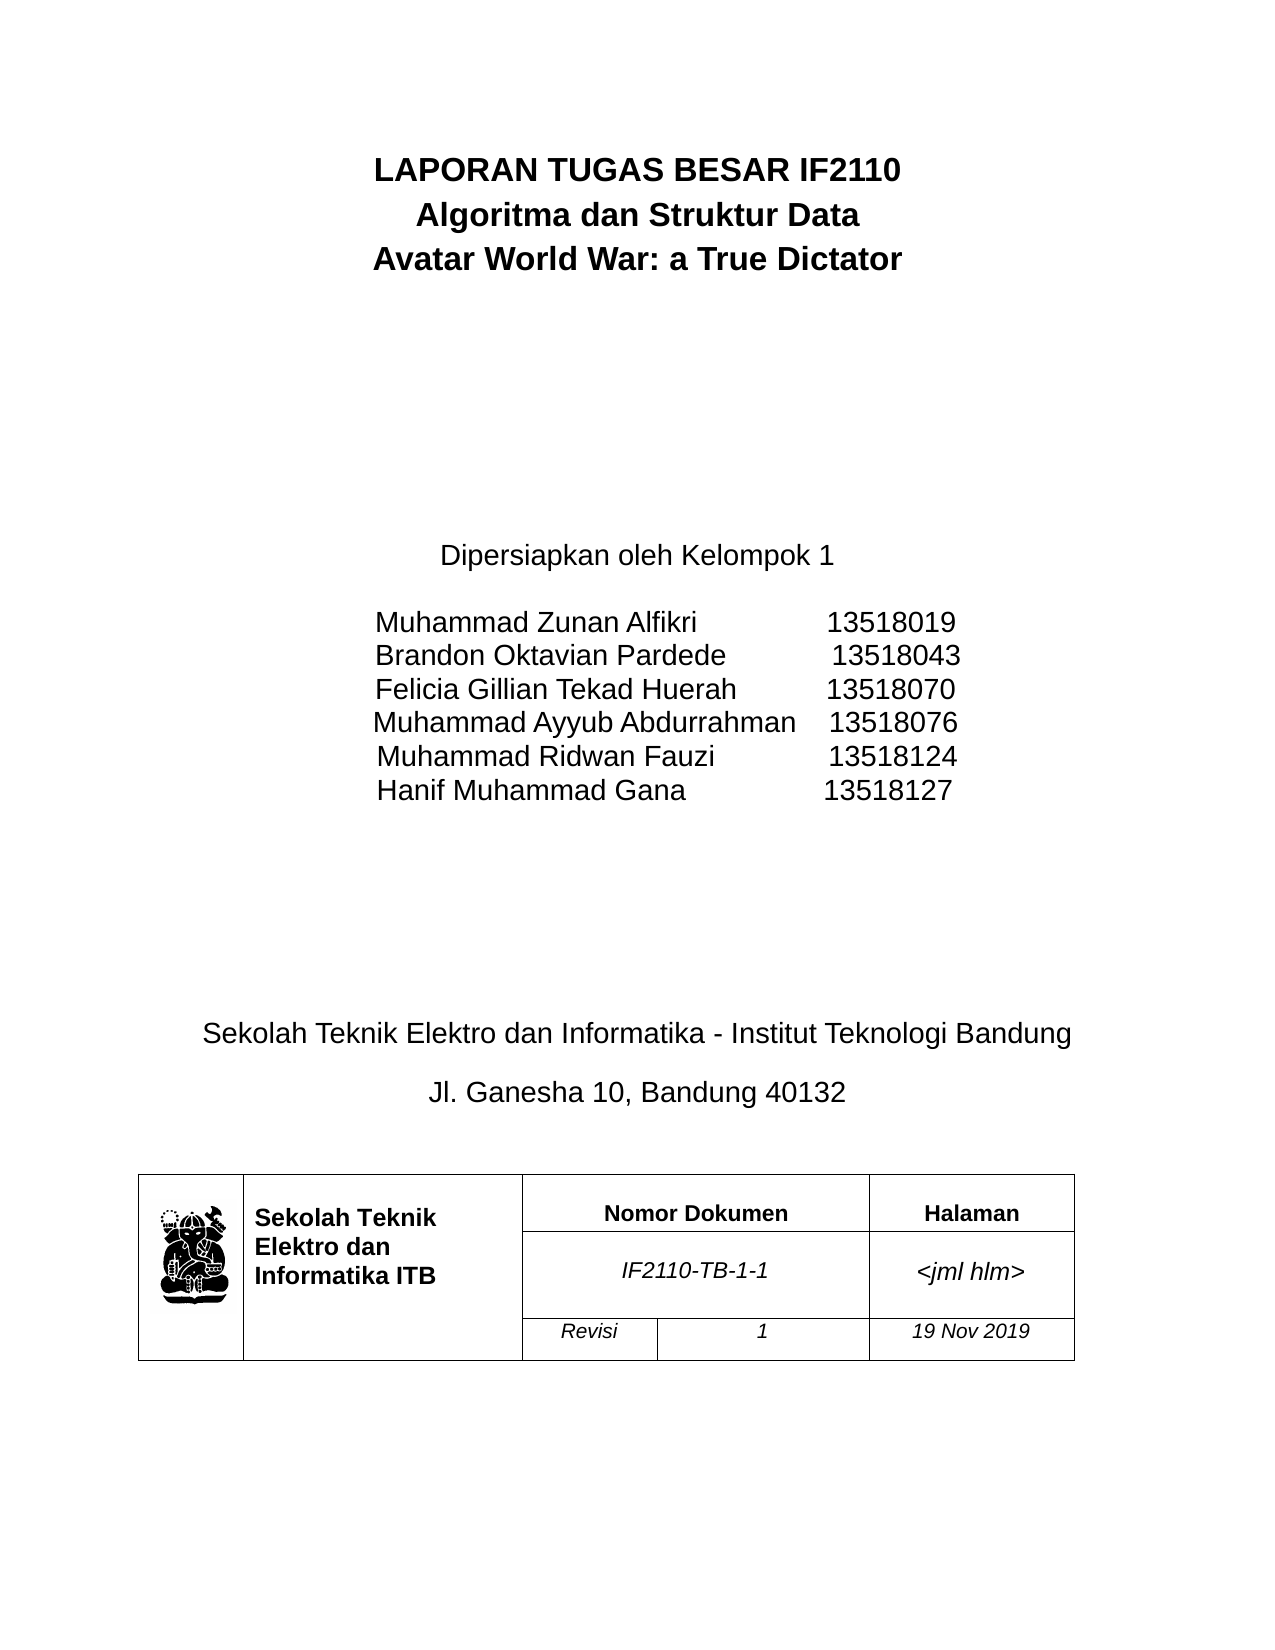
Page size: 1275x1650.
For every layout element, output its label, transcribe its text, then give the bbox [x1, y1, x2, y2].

table_cell <jml hlm> [870, 1232, 1074, 1318]
table_cell 19 Nov 2019 [870, 1319, 1074, 1359]
table_cell Revisi [523, 1319, 657, 1359]
title Brandon Oktavian Pardede 13518043 [300, 638, 1125, 672]
title Muhammad Zunan Alfikri 13518019 [300, 605, 1125, 638]
title Hanif Muhammad Gana 13518127 [150, 773, 1125, 806]
title Felicia Gillian Tekad Huerah 13518070 [300, 672, 1125, 706]
title Jl. Ganesha 10, Bandung 40132 [150, 1075, 1125, 1109]
picture [149, 1199, 238, 1314]
title Muhammad Ridwan Fauzi 13518124 [150, 739, 1125, 773]
table_cell IF2110-TB-1-1 [523, 1232, 869, 1318]
table_header Sekolah Teknik Elektro dan Informatika ITB [244, 1175, 522, 1359]
table_cell 1 [658, 1319, 869, 1359]
title Dipersiapkan oleh Kelompok 1 [150, 538, 1125, 571]
table_header Halaman [870, 1175, 1074, 1231]
title Sekolah Teknik Elektro dan Informatika - Institut Teknologi Bandung [150, 1017, 1125, 1050]
title Avatar World War: a True Dictator [150, 239, 1125, 278]
table_header [139, 1175, 243, 1359]
title Muhammad Ayyub Abdurrahman 13518076 [150, 706, 1125, 739]
title Algoritma dan Struktur Data [150, 195, 1125, 233]
table_header Nomor Dokumen [523, 1175, 869, 1231]
title LAPORAN TUGAS BESAR IF2110 [150, 150, 1125, 188]
